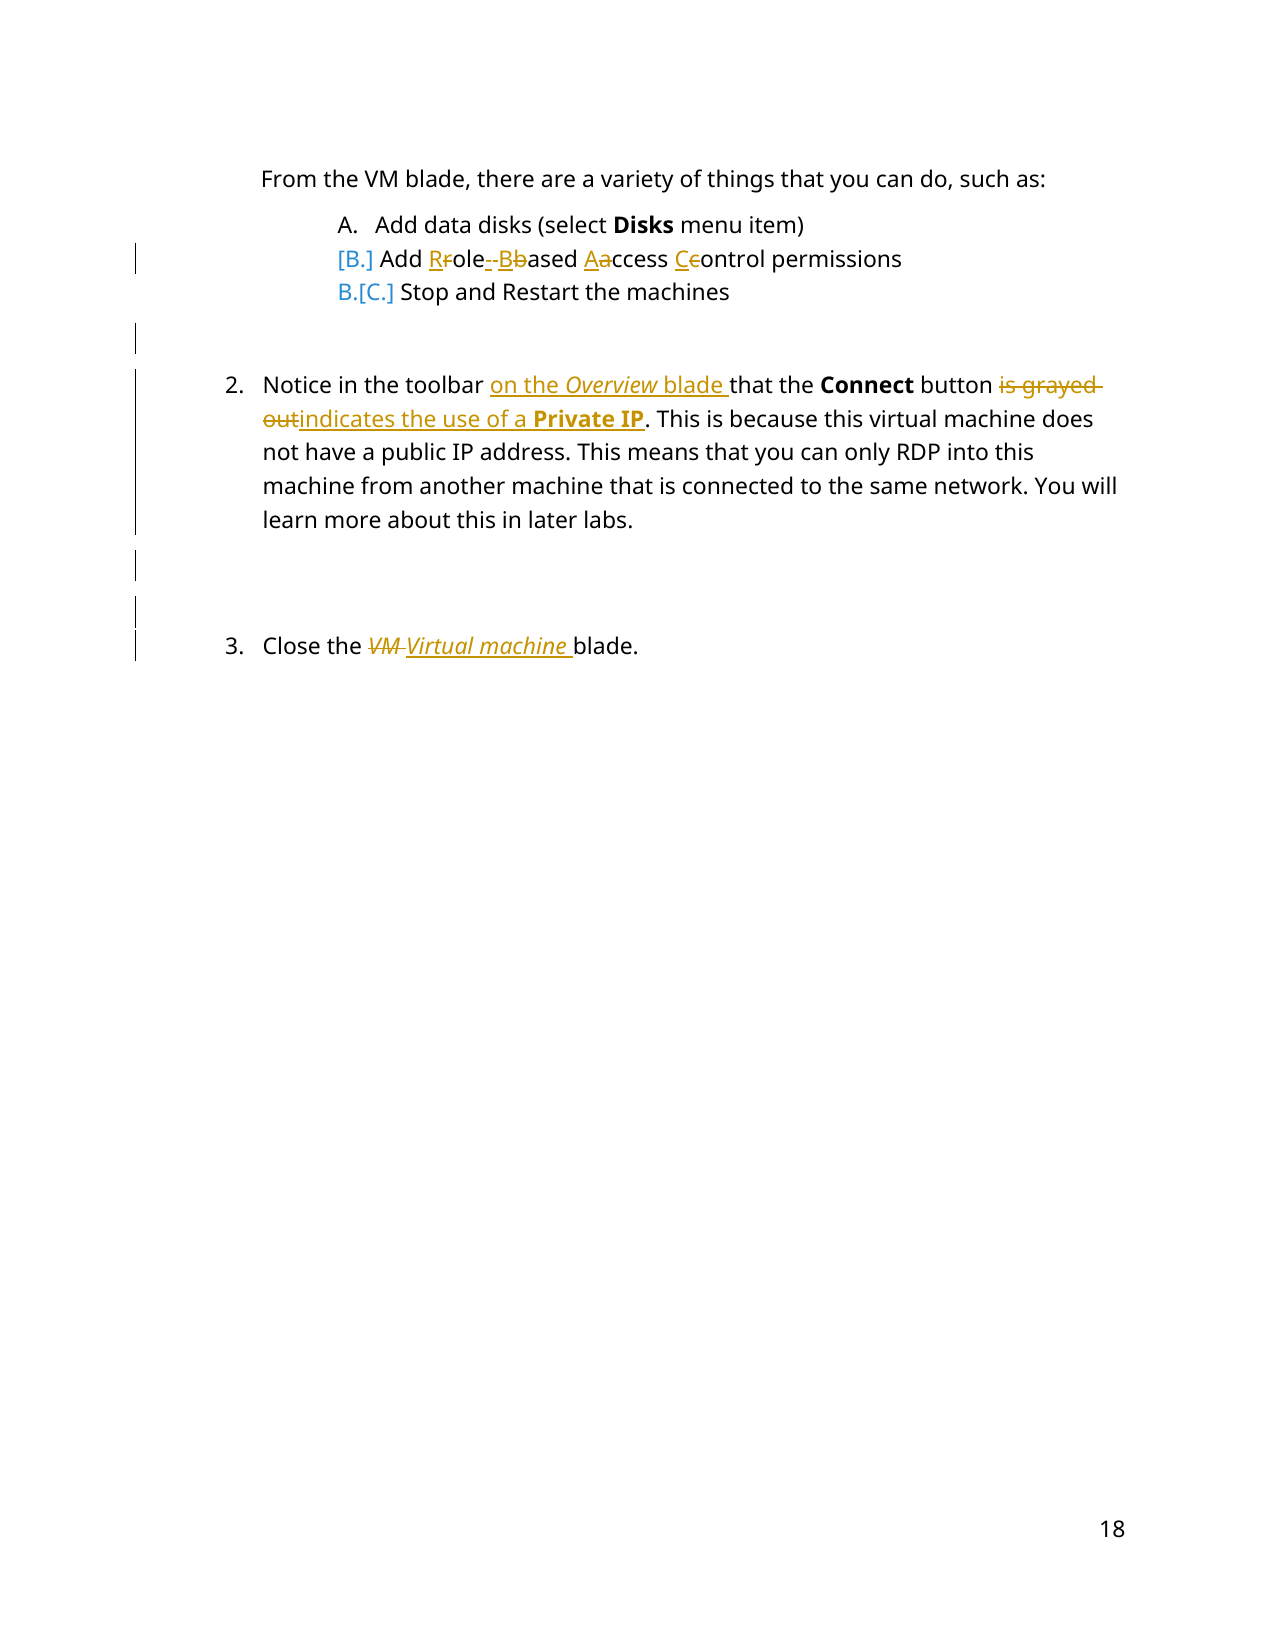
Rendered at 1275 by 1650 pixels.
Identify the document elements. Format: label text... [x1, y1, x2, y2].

list Stop and Restart the machines [337, 276, 1125, 307]
list Add oleased ccess ontrol permissions [337, 242, 1125, 274]
list Close the blade. [225, 630, 1125, 661]
text From the VM blade, there are a variety of things that you can do, such as: [225, 162, 1125, 194]
list Add data disks (select Disks menu item) [337, 209, 1125, 240]
list Notice in the toolbar that the Connect button . This is because this virtual machine does not have a public IP address. This means that you can only RDP into this machine from another machine that is connected to the same network. You will learn more about this in later labs. [225, 369, 1125, 535]
